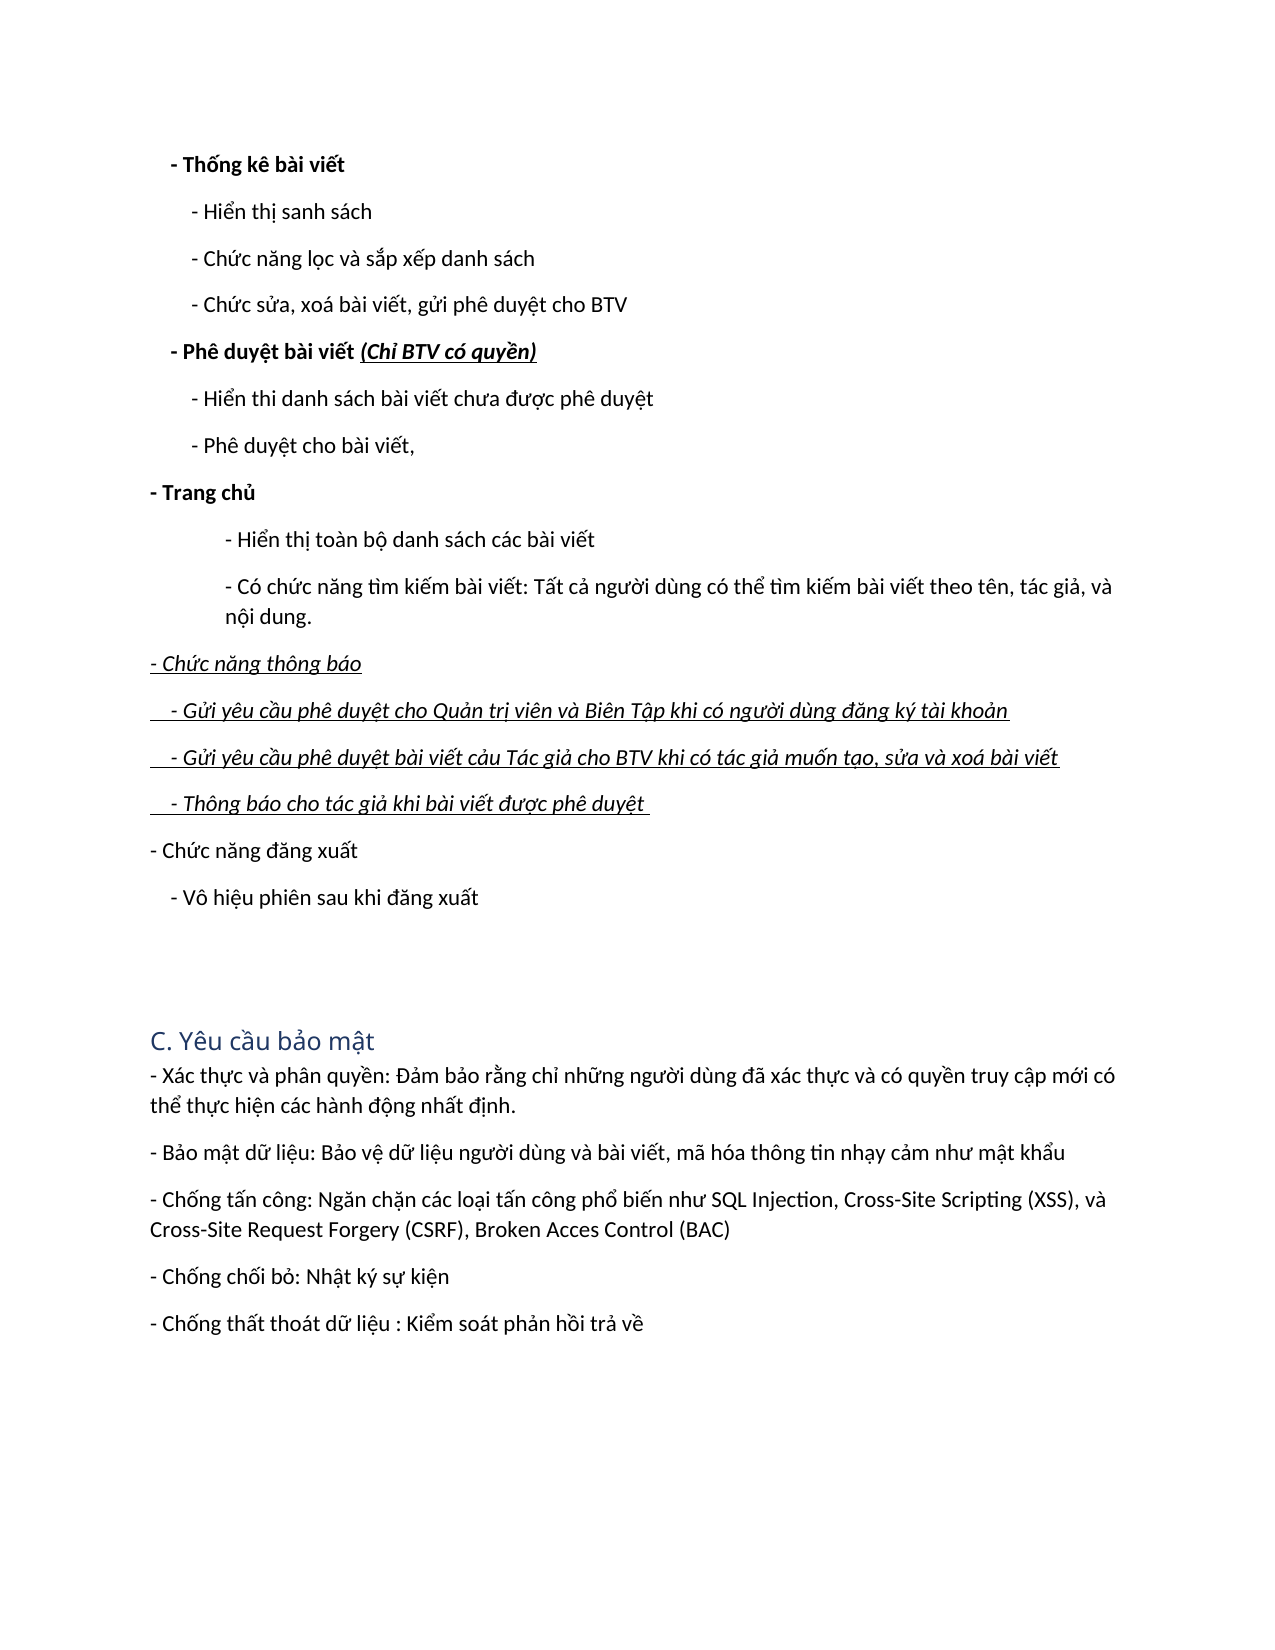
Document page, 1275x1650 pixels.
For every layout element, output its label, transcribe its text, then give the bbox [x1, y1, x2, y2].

text - Chức năng lọc và sắp xếp danh sách [150, 244, 1125, 272]
subtitle C. Yêu cầu bảo mật [150, 1024, 1125, 1058]
text - Chống tấn công: Ngăn chặn các loại tấn công phổ biến như SQL Injection, Cross-Site Scripting (XSS), và Cross-Site Request Forgery (CSRF), Broken Acces Control (BAC) [150, 1185, 1125, 1243]
text - Trang chủ [150, 478, 1125, 506]
text - Gửi yêu cầu phê duyệt bài viết cảu Tác giả cho BTV khi có tác giả muốn tạo, sửa và xoá bài viết [150, 743, 1125, 771]
text - Phê duyệt bài viết (Chỉ BTV có quyền) [150, 337, 1125, 366]
text - Xác thực và phân quyền: Đảm bảo rằng chỉ những người dùng đã xác thực và có quyền truy cập mới có thể thực hiện các hành động nhất định. [150, 1061, 1125, 1119]
text - Chức năng đăng xuất [150, 836, 1125, 864]
text - Thông báo cho tác giả khi bài viết được phê duyệt [150, 789, 1125, 818]
text - Hiển thi danh sách bài viết chưa được phê duyệt [150, 384, 1125, 412]
text - Chống thất thoát dữ liệu : Kiểm soát phản hồi trả về [150, 1309, 1125, 1337]
text - Phê duyệt cho bài viết, [150, 431, 1125, 459]
text - Thống kê bài viết [150, 150, 1125, 178]
text - Chống chối bỏ: Nhật ký sự kiện [150, 1262, 1125, 1290]
text - Chức năng thông báo [150, 649, 1125, 677]
text - Vô hiệu phiên sau khi đăng xuất [150, 883, 1125, 911]
text - Bảo mật dữ liệu: Bảo vệ dữ liệu người dùng và bài viết, mã hóa thông tin nhạy cảm như mật khẩu [150, 1138, 1125, 1166]
text - Hiển thị toàn bộ danh sách các bài viết [150, 525, 1125, 553]
text - Hiển thị sanh sách [150, 197, 1125, 225]
text - Có chức năng tìm kiếm bài viết: Tất cả người dùng có thể tìm kiếm bài viết theo tên, tác giả, và nội dung. [225, 572, 1125, 630]
text - Chức sửa, xoá bài viết, gửi phê duyệt cho BTV [150, 291, 1125, 319]
text - Gửi yêu cầu phê duyệt cho Quản trị viên và Biên Tập khi có người dùng đăng ký tài khoản [150, 696, 1125, 724]
